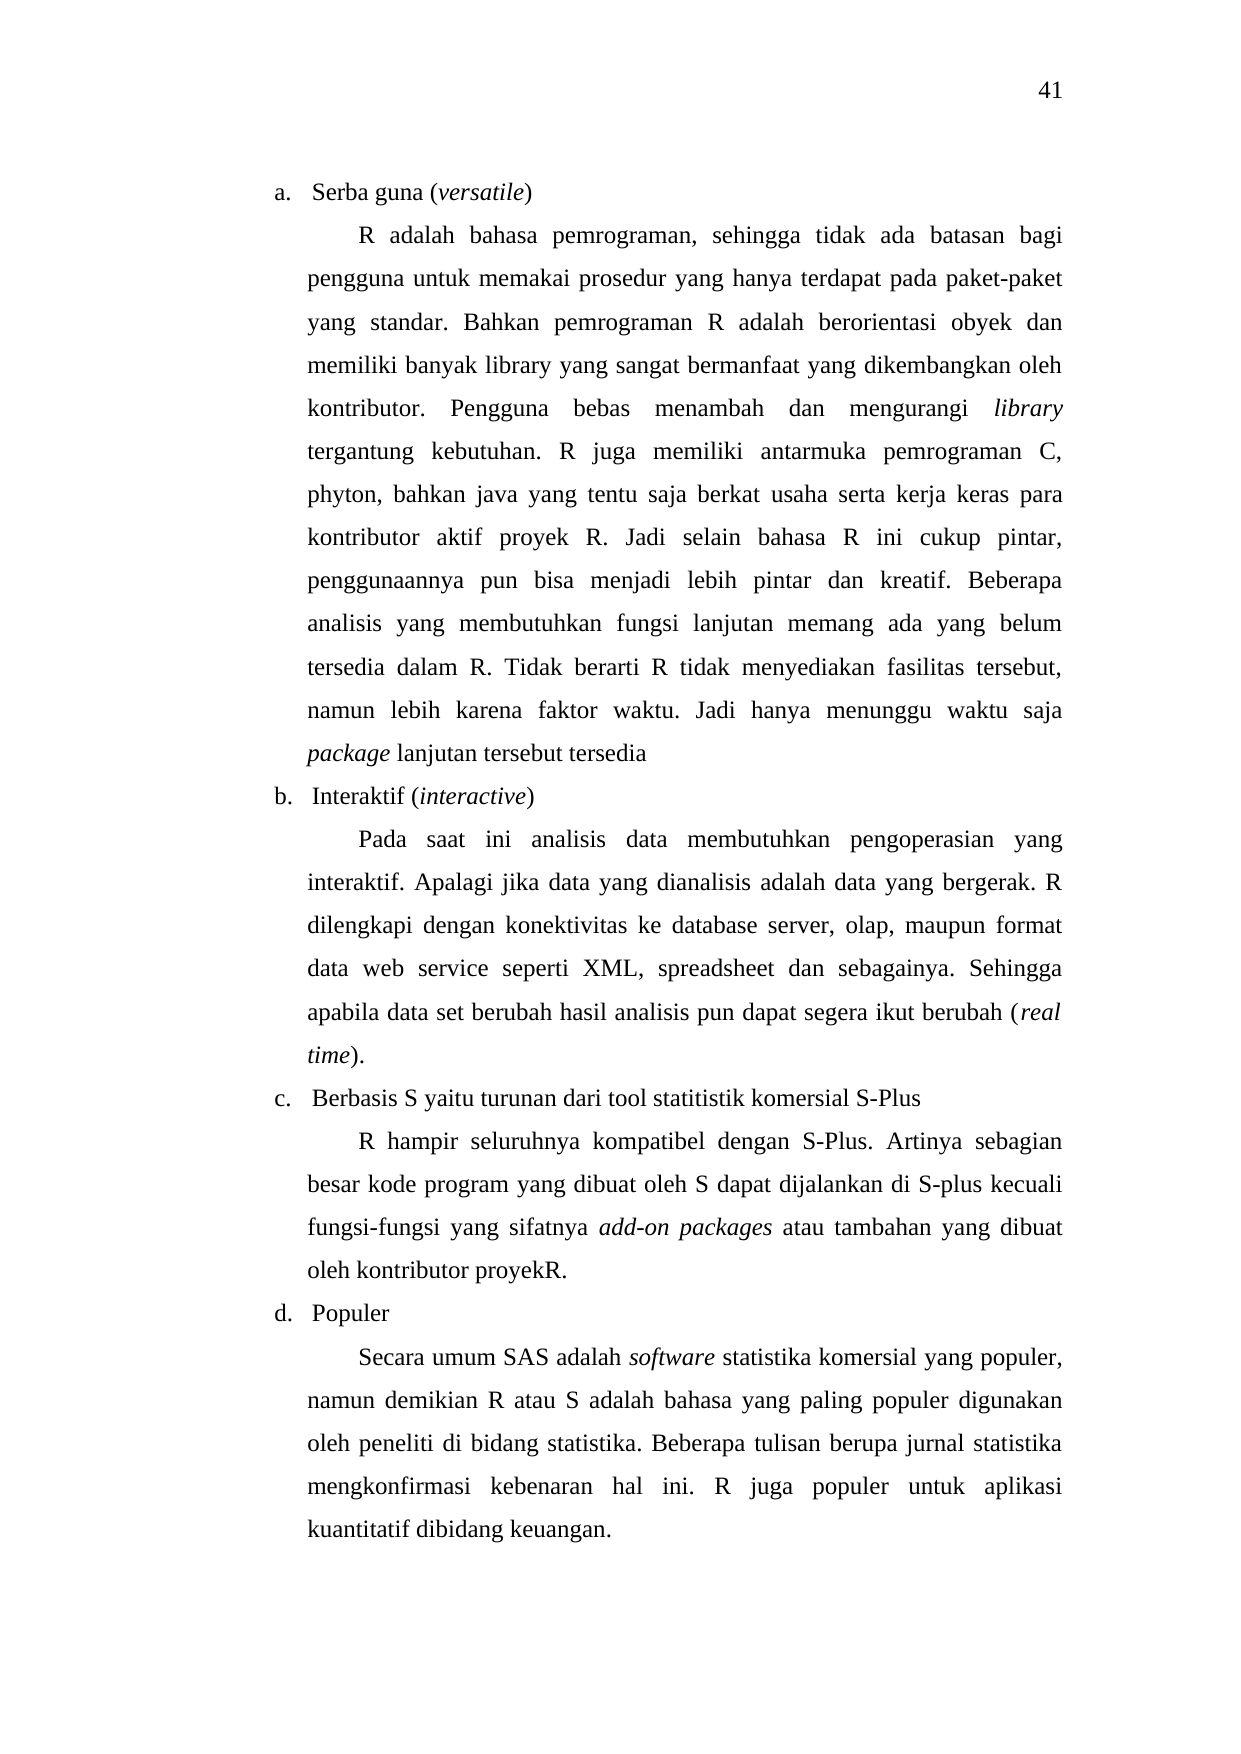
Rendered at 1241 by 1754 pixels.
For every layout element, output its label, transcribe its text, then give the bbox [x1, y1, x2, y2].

list R adalah bahasa pemrograman, sehingga tidak ada batasan bagi pengguna untuk memakai prosedur yang hanya terdapat pada paket-paket yang standar. Bahkan pemrograman R adalah berorientasi obyek dan memiliki banyak library yang sangat bermanfaat yang dikembangkan oleh kontributor. Pengguna bebas menambah dan mengurangi library tergantung kebutuhan. R juga memiliki antarmuka pemrograman C, phyton, bahkan java yang tentu saja berkat usaha serta kerja keras para kontributor aktif proyek R. Jadi selain bahasa R ini cukup pintar, penggunaannya pun bisa menjadi lebih pintar dan kreatif. Beberapa analisis yang membutuhkan fungsi lanjutan memang ada yang belum tersedia dalam R. Tidak berarti R tidak menyediakan fasilitas tersebut, namun lebih karena faktor waktu. Jadi hanya menunggu waktu saja package lanjutan tersebut tersedia [307, 220, 1063, 767]
list Berbasis S yaitu turunan dari tool statitistik komersial S-Plus [274, 1083, 1063, 1112]
list Serba guna (versatile) [274, 177, 1063, 206]
list Secara umum SAS adalah software statistika komersial yang populer, namun demikian R atau S adalah bahasa yang paling populer digunakan oleh peneliti di bidang statistika. Beberapa tulisan berupa jurnal statistika mengkonfirmasi kebenaran hal ini. R juga populer untuk aplikasi kuantitatif dibidang keuangan. [307, 1342, 1063, 1543]
list Interaktif (interactive) [274, 781, 1063, 810]
list R hampir seluruhnya kompatibel dengan S-Plus. Artinya sebagian besar kode program yang dibuat oleh S dapat dijalankan di S-plus kecuali fungsi-fungsi yang sifatnya add-on packages atau tambahan yang dibuat oleh kontributor proyekR. [307, 1126, 1063, 1284]
list Pada saat ini analisis data membutuhkan pengoperasian yang interaktif. Apalagi jika data yang dianalisis adalah data yang bergerak. R dilengkapi dengan konektivitas ke database server, olap, maupun format data web service seperti XML, spreadsheet dan sebagainya. Sehingga apabila data set berubah hasil analisis pun dapat segera ikut berubah (real time). [307, 824, 1063, 1068]
list Populer [274, 1298, 1063, 1327]
